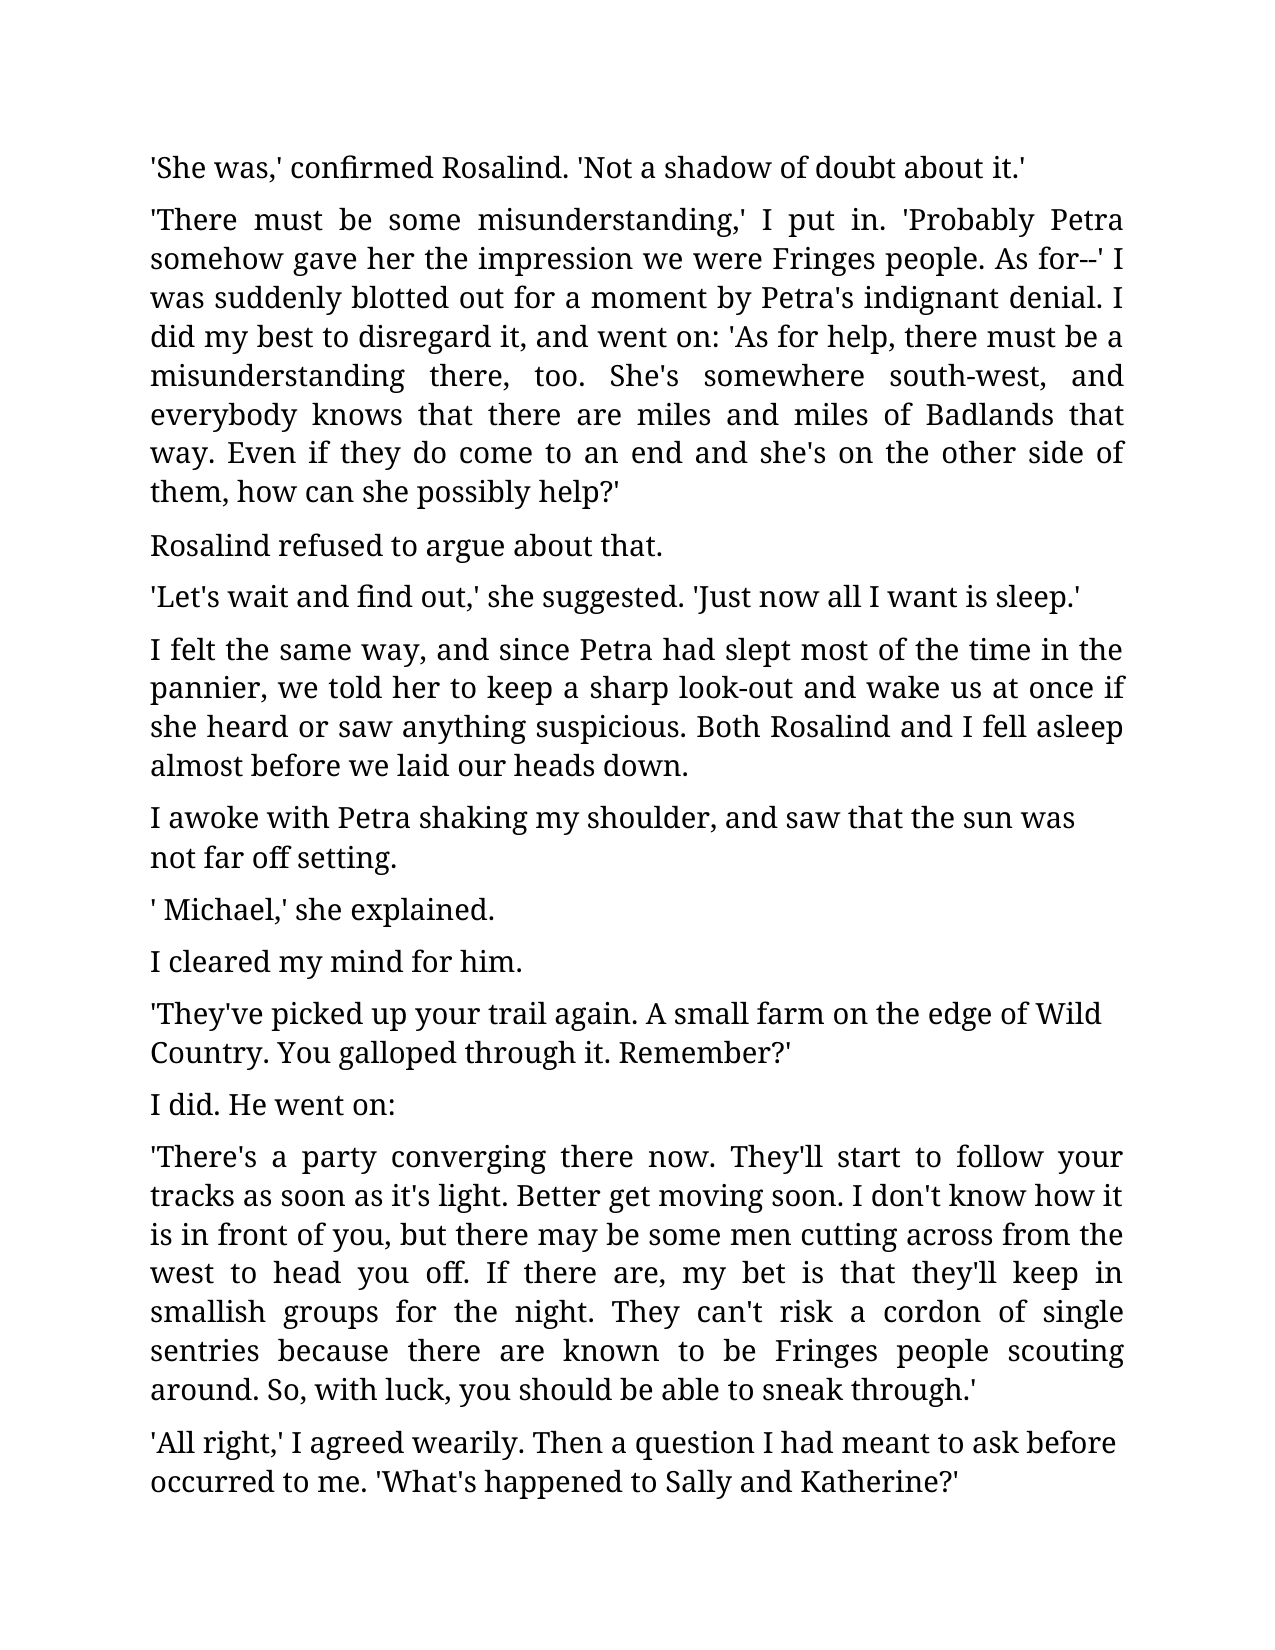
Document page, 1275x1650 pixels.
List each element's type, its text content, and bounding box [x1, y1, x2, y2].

text I cleared my mind for him. [150, 941, 1137, 981]
text 'All right,' I agreed wearily. Then a question I had meant to ask before occurred to me. 'What's happened to Sally and Katherine?' [150, 1423, 1118, 1501]
text I did. He went on: [150, 1084, 1137, 1124]
text I awoke with Petra shaking my shoulder, and saw that the sun was not far off setting. [150, 797, 1118, 877]
text 'Let's wait and find out,' she suggested. 'Just now all I want is sleep.' [150, 577, 1137, 616]
text 'There's a party converging there now. They'll start to follow your tracks as soon as it's light. Better get moving soon. I don't know how it is in front of you, but there may be some men cutting across from the west to head you off. If there are, my bet is that they'll keep in smallish groups for the night. They can't risk a cordon of single sentries because there are known to be Fringes people scouting around. So, with luck, you should be able to sneak through.' [150, 1137, 1126, 1409]
text I felt the same way, and since Petra had slept most of the time in the pannier, we told her to keep a sharp look-out and wake us at once if she heard or saw anything suspicious. Both Rosalind and I fell asleep almost before we laid our heads down. [150, 629, 1126, 785]
text Rosalind refused to argue about that. [150, 525, 1137, 564]
text 'She was,' confirmed Rosalind. 'Not a shadow of doubt about it.' [150, 148, 1137, 187]
text 'There must be some misunderstanding,' I put in. 'Probably Petra somehow gave her the impression we were Fringes people. As for--' I was suddenly blotted out for a moment by Petra's indignant denial. I did my best to disregard it, and went on: 'As for help, there must be a misunderstanding there, too. She's somewhere south-west, and everybody knows that there are miles and miles of Badlands that way. Even if they do come to an end and she's on the other side of them, how can she possibly help?' [150, 200, 1126, 511]
text 'They've picked up your trail again. A small farm on the edge of Wild Country. You galloped through it. Remember?' [150, 993, 1118, 1072]
list Michael,' she explained. [150, 889, 1137, 929]
